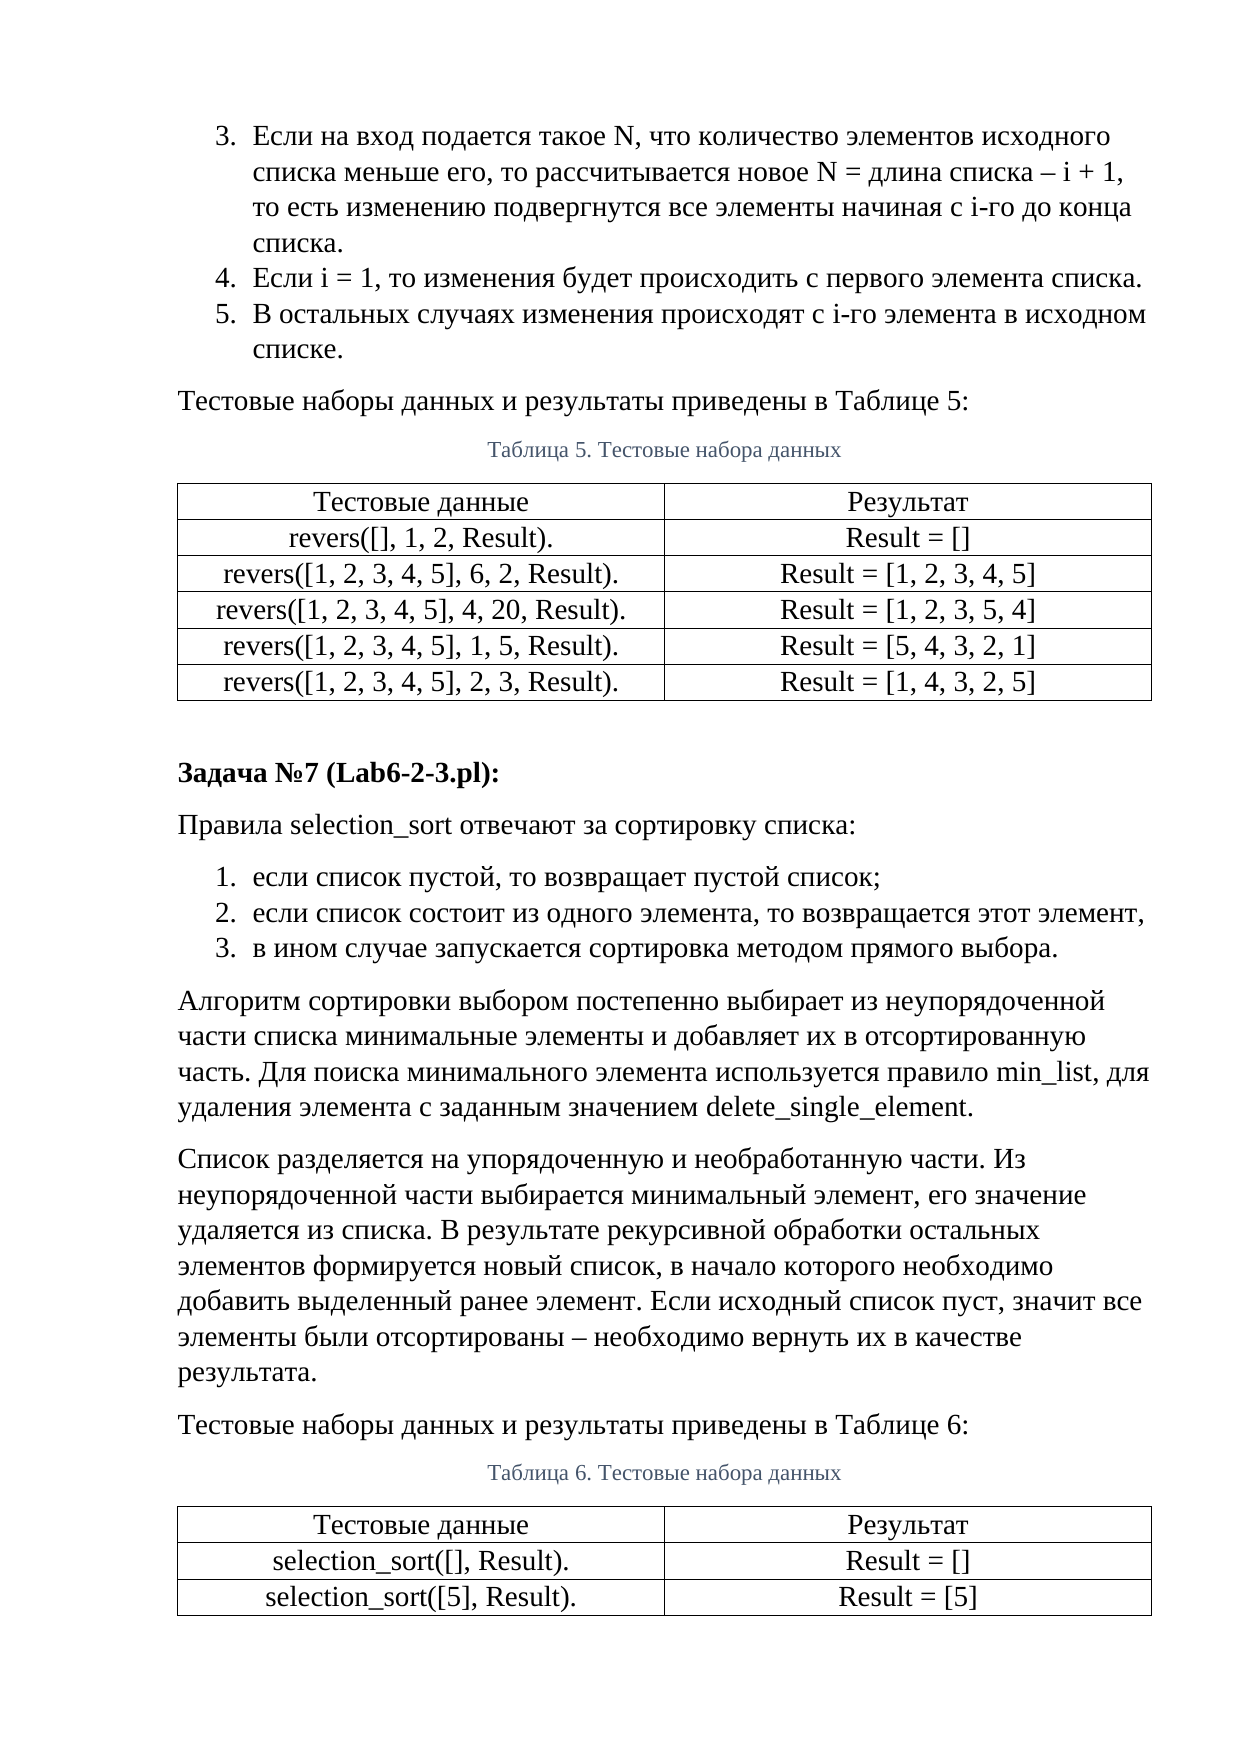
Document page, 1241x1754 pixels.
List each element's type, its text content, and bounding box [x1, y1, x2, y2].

list Если на вход подается такое N, что количество элементов исходного списка меньше его, то рассчитывается новое N = длина списка – i + 1, то есть изменению подвергнутся все элементы начиная с i-го до конца списка. [215, 118, 1152, 258]
table_cell Result = [1, 4, 3, 2, 5] [665, 665, 1151, 700]
table_cell revers([1, 2, 3, 4, 5], 6, 2, Result). [178, 556, 664, 591]
table_cell selection_sort([], Result). [178, 1543, 664, 1578]
table_header Тестовые данные [178, 1507, 664, 1542]
text Тестовые наборы данных и результаты приведены в Таблице 6: [177, 1407, 1152, 1440]
table_cell Result = [1, 2, 3, 5, 4] [665, 592, 1151, 627]
table_cell revers([], 1, 2, Result). [178, 520, 664, 555]
table_cell selection_sort([5], Result). [178, 1580, 664, 1614]
table_cell Result = [5] [665, 1580, 1151, 1614]
table_cell revers([1, 2, 3, 4, 5], 4, 20, Result). [178, 592, 664, 627]
table_cell Result = [1, 2, 3, 4, 5] [665, 556, 1151, 591]
list В остальных случаях изменения происходят с i-го элемента в исходном списке. [215, 296, 1152, 365]
table_header Результат [665, 1507, 1151, 1542]
table_cell revers([1, 2, 3, 4, 5], 2, 3, Result). [178, 665, 664, 700]
text Правила selection_sort отвечают за сортировку списка: [177, 807, 1152, 841]
list если список состоит из одного элемента, то возвращается этот элемент, [215, 895, 1152, 928]
table_header Тестовые данные [178, 484, 664, 519]
text Список разделяется на упорядоченную и необработанную части. Из неупорядоченной части выбирается минимальный элемент, его значение удаляется из списка. В результате рекурсивной обработки остальных элементов формируется новый список, в начало которого необходимо добавить выделенный ранее элемент. Если исходный список пуст, значит все элементы были отсортированы – необходимо вернуть их в качестве результата. [177, 1141, 1152, 1388]
list если список пустой, то возвращает пустой список; [215, 859, 1152, 893]
text Алгоритм сортировки выбором постепенно выбирает из неупорядоченной части списка минимальные элементы и добавляет их в отсортированную часть. Для поиска минимального элемента используется правило min_list, для удаления элемента с заданным значением delete_single_element. [177, 983, 1152, 1123]
table_header Результат [665, 484, 1151, 519]
list в ином случае запускается сортировка методом прямого выбора. [215, 931, 1152, 964]
table_cell Result = [] [665, 520, 1151, 555]
list Если i = 1, то изменения будет происходить с первого элемента списка. [215, 260, 1152, 294]
table_cell Result = [] [665, 1543, 1151, 1578]
table_cell Result = [5, 4, 3, 2, 1] [665, 629, 1151, 663]
text Таблица 5. Тестовые набора данных [177, 436, 1152, 462]
text Тестовые наборы данных и результаты приведены в Таблице 5: [177, 383, 1152, 417]
text Таблица 6. Тестовые набора данных [177, 1459, 1152, 1485]
text Задача №7 (Lab6-2-3.pl): [177, 755, 1152, 789]
table_cell revers([1, 2, 3, 4, 5], 1, 5, Result). [178, 629, 664, 663]
